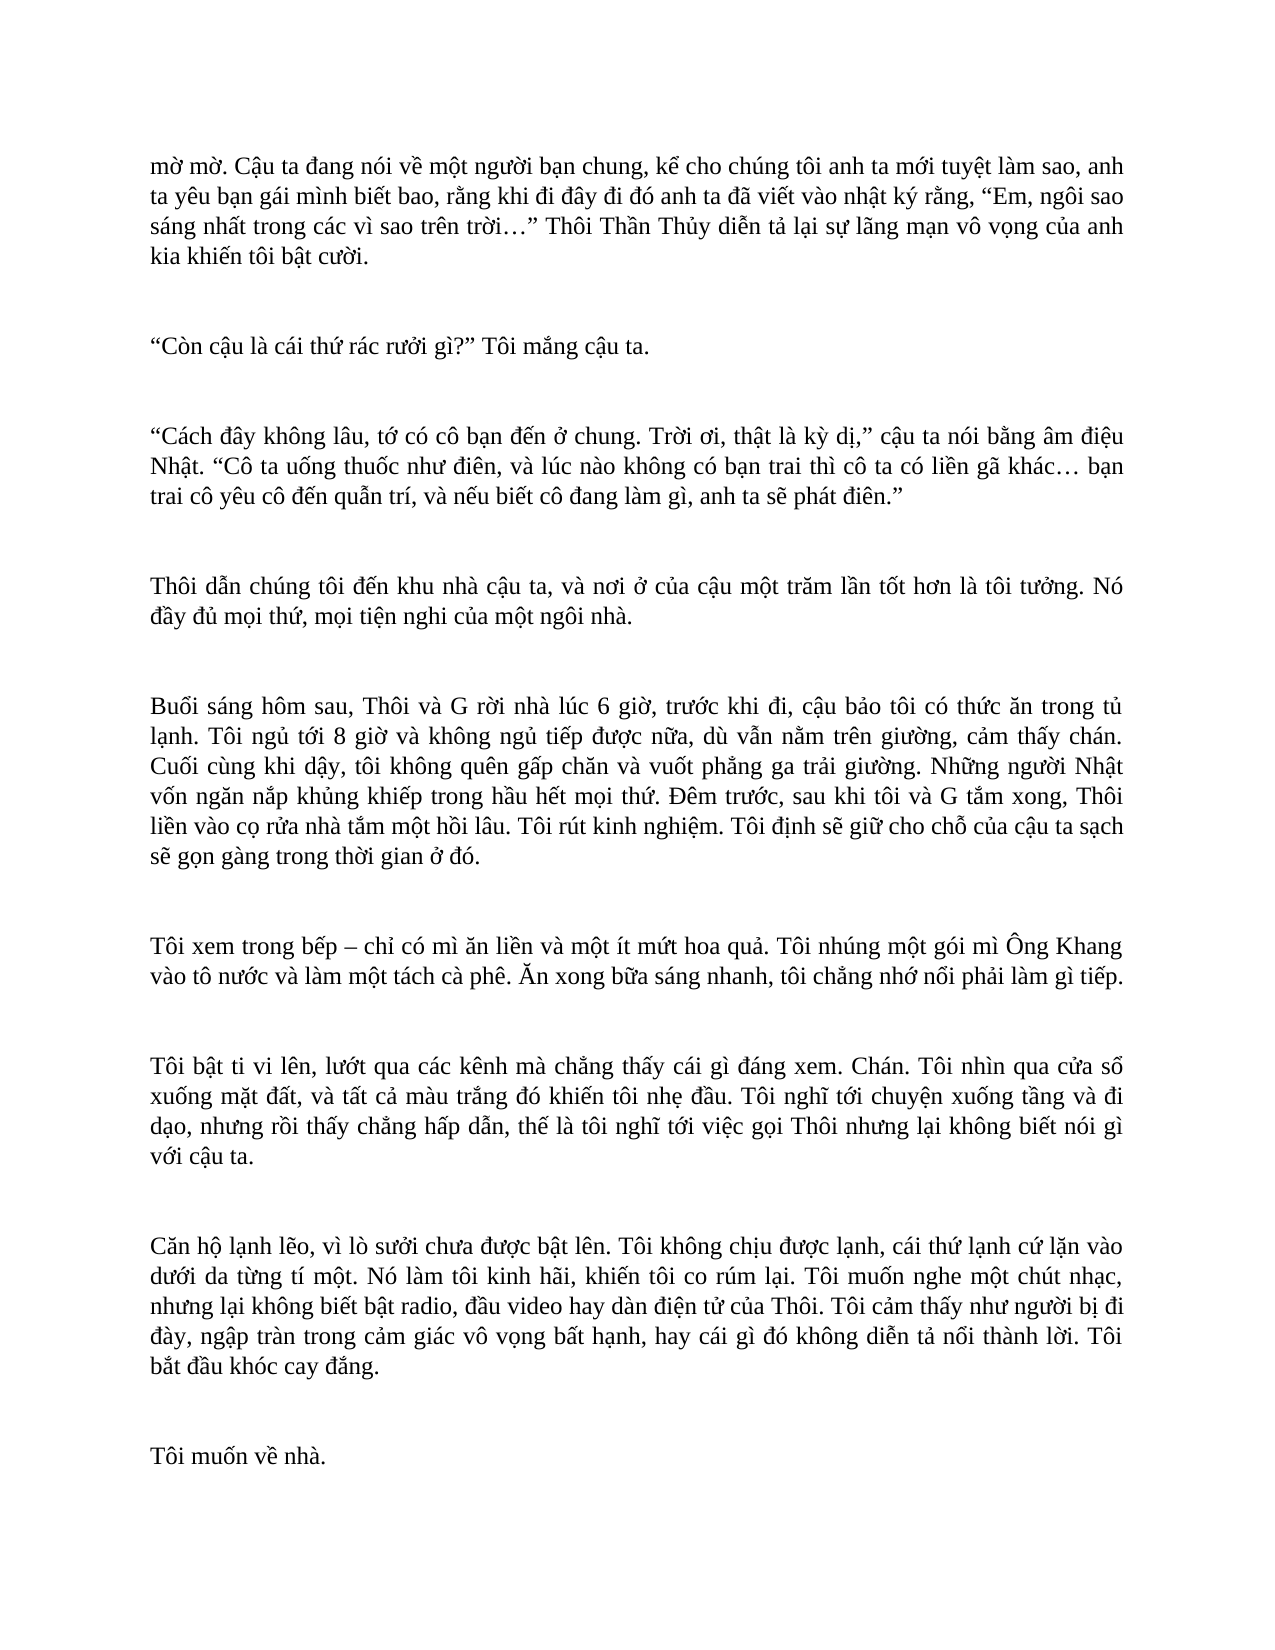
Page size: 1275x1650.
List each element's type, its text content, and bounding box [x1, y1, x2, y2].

text Tôi xem trong bếp – chỉ có mì ăn liền và một ít mứt hoa quả. Tôi nhúng một gói mì Ông Khang vào tô nước và làm một tách cà phê. Ăn xong bữa sáng nhanh, tôi chẳng nhớ nổi phải làm gì tiếp. [150, 930, 1125, 990]
text “Cách đây không lâu, tớ có cô bạn đến ở chung. Trời ơi, thật là kỳ dị,” cậu ta nói bằng âm điệu Nhật. “Cô ta uống thuốc như điên, và lúc nào không có bạn trai thì cô ta có liền gã khác… bạn trai cô yêu cô đến quẫn trí, và nếu biết cô đang làm gì, anh ta sẽ phát điên.” [150, 420, 1125, 510]
text Buổi sáng hôm sau, Thôi và G rời nhà lúc 6 giờ, trước khi đi, cậu bảo tôi có thức ăn trong tủ lạnh. Tôi ngủ tới 8 giờ và không ngủ tiếp được nữa, dù vẫn nằm trên giường, cảm thấy chán. Cuối cùng khi dậy, tôi không quên gấp chăn và vuốt phẳng ga trải giường. Những người Nhật vốn ngăn nắp khủng khiếp trong hầu hết mọi thứ. Đêm trước, sau khi tôi và G tắm xong, Thôi liền vào cọ rửa nhà tắm một hồi lâu. Tôi rút kinh nghiệm. Tôi định sẽ giữ cho chỗ của cậu ta sạch sẽ gọn gàng trong thời gian ở đó. [150, 690, 1125, 870]
text Tôi bật ti vi lên, lướt qua các kênh mà chẳng thấy cái gì đáng xem. Chán. Tôi nhìn qua cửa sổ xuống mặt đất, và tất cả màu trắng đó khiến tôi nhẹ đầu. Tôi nghĩ tới chuyện xuống tầng và đi dạo, nhưng rồi thấy chẳng hấp dẫn, thế là tôi nghĩ tới việc gọi Thôi nhưng lại không biết nói gì với cậu ta. [150, 1050, 1125, 1170]
text Căn hộ lạnh lẽo, vì lò sưởi chưa được bật lên. Tôi không chịu được lạnh, cái thứ lạnh cứ lặn vào dưới da từng tí một. Nó làm tôi kinh hãi, khiến tôi co rúm lại. Tôi muốn nghe một chút nhạc, nhưng lại không biết bật radio, đầu video hay dàn điện tử của Thôi. Tôi cảm thấy như người bị đi đày, ngập tràn trong cảm giác vô vọng bất hạnh, hay cái gì đó không diễn tả nổi thành lời. Tôi bắt đầu khóc cay đắng. [150, 1230, 1125, 1380]
text “Còn cậu là cái thứ rác rưởi gì?” Tôi mắng cậu ta. [150, 330, 1125, 360]
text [150, 150, 1125, 270]
text Tôi muốn về nhà. [150, 1440, 1125, 1470]
text Thôi dẫn chúng tôi đến khu nhà cậu ta, và nơi ở của cậu một trăm lần tốt hơn là tôi tưởng. Nó đầy đủ mọi thứ, mọi tiện nghi của một ngôi nhà. [150, 570, 1125, 630]
